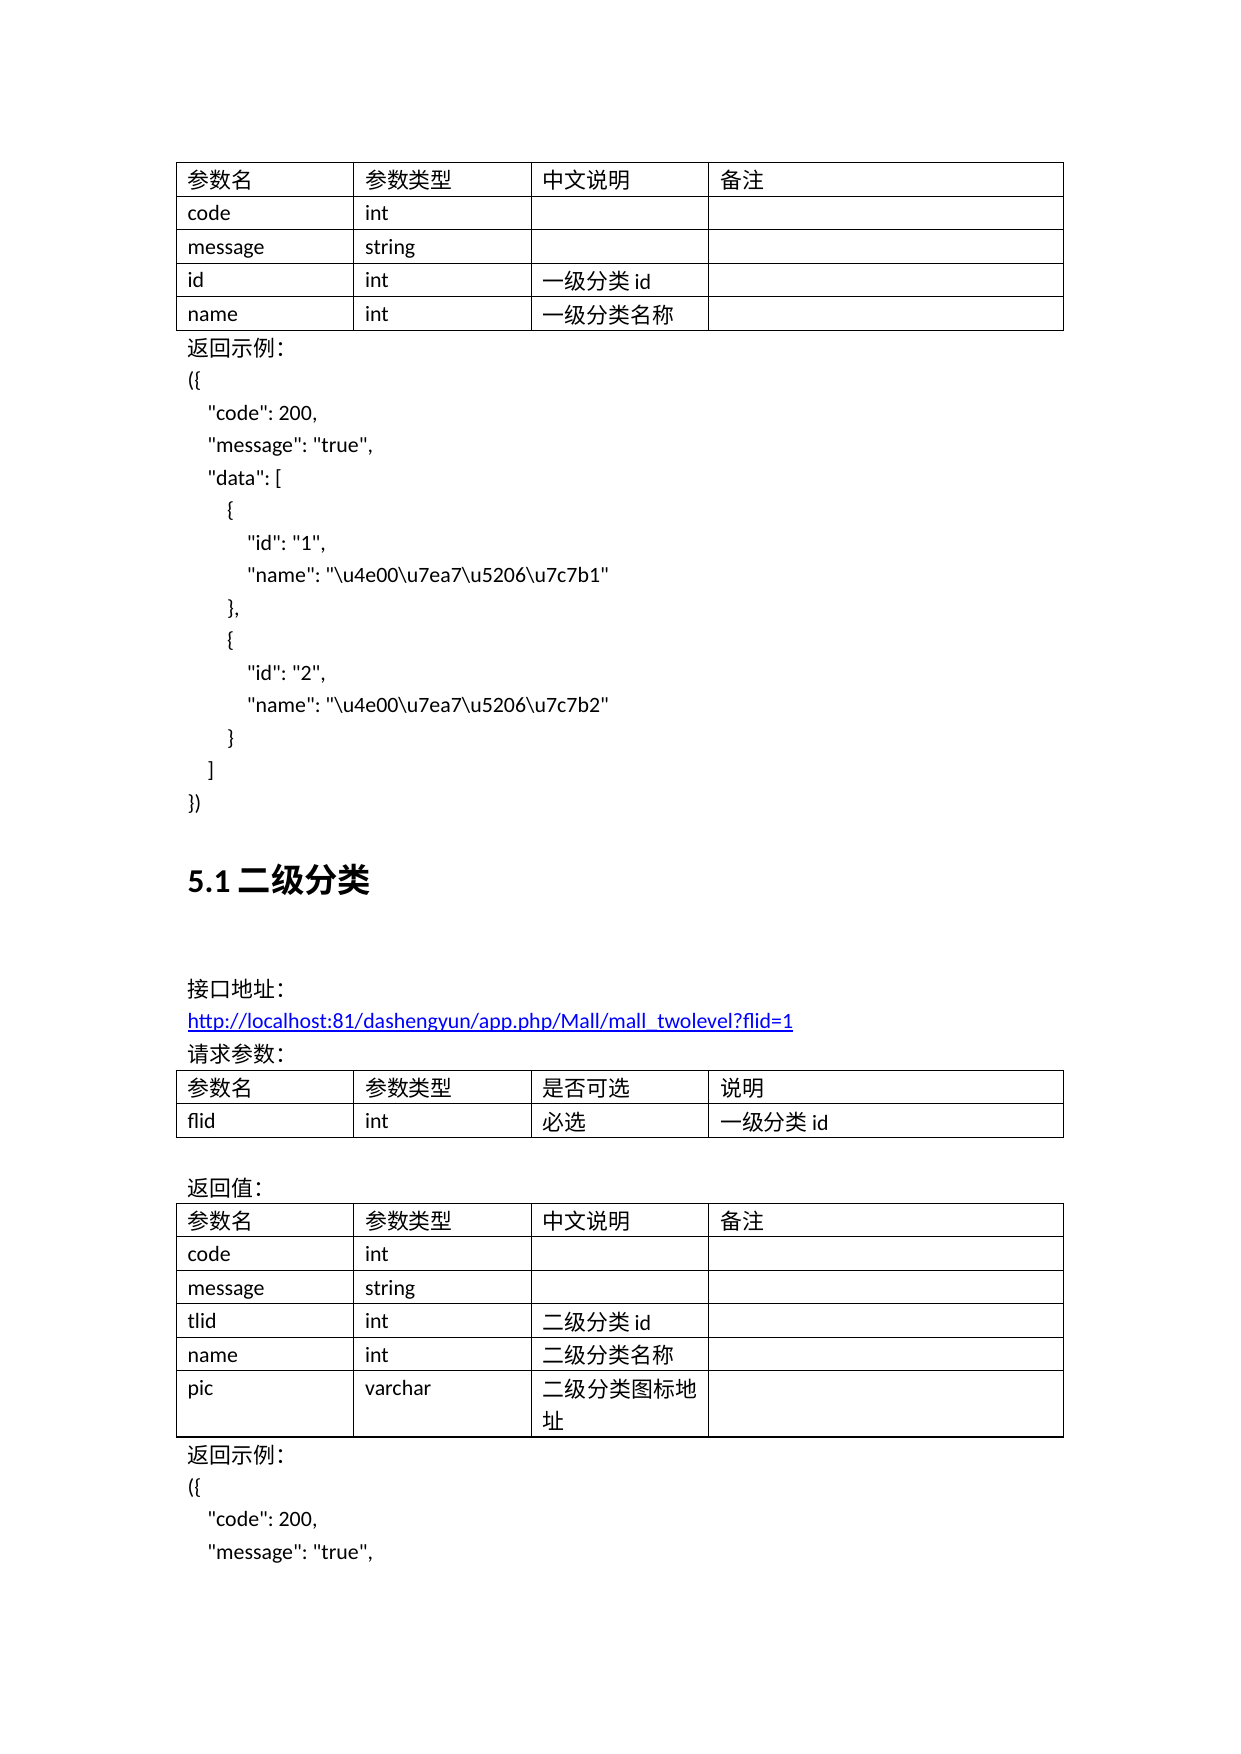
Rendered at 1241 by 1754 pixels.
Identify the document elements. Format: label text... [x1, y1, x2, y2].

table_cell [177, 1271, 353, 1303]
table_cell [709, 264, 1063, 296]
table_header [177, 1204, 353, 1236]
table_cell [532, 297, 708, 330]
text "code": 200, [187, 396, 1053, 428]
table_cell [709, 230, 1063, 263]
text "id": "1", [187, 526, 1053, 558]
text ] [187, 753, 1053, 786]
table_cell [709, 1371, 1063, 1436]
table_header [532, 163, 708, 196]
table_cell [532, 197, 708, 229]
subtitle 5.1 二级分类 [187, 845, 1053, 910]
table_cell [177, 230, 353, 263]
text "code": 200, [187, 1502, 1053, 1535]
text http://localhost:81/dashengyun/app.php/Mall/mall_twolevel?flid=1 [187, 1004, 1053, 1037]
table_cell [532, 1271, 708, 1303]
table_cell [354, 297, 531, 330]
text "id": "2", [187, 656, 1053, 688]
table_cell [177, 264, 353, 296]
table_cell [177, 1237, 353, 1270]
text "name": "\u4e00\u7ea7\u5206\u7c7b1" [187, 558, 1053, 591]
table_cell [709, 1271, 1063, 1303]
text ({ [187, 1470, 1053, 1502]
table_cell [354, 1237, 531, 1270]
text 请求参数： [187, 1037, 1053, 1069]
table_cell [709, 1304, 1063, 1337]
text 返回值： [187, 1170, 1053, 1203]
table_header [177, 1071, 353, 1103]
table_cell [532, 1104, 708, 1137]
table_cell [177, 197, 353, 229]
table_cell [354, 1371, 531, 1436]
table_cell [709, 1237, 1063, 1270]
text }) [187, 786, 1053, 818]
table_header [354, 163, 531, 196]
text { [187, 623, 1053, 656]
text 接口地址： [187, 972, 1053, 1004]
text 返回示例： [187, 1438, 1053, 1470]
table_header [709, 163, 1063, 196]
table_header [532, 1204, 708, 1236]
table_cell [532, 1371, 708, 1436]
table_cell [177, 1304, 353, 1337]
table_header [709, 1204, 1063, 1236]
text }, [187, 591, 1053, 623]
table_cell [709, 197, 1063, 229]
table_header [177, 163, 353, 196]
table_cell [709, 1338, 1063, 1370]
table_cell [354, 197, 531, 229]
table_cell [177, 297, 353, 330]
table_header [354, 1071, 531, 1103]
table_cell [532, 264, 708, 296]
text "data": [ [187, 461, 1053, 493]
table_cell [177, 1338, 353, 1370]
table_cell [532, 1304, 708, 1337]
text 返回示例： [187, 331, 1053, 363]
text "message": "true", [187, 428, 1053, 461]
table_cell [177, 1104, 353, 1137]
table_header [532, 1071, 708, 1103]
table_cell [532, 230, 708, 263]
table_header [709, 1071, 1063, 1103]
text "name": "\u4e00\u7ea7\u5206\u7c7b2" [187, 688, 1053, 721]
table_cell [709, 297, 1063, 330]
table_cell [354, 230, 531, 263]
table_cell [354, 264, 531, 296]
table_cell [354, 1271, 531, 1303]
text "message": "true", [187, 1535, 1053, 1567]
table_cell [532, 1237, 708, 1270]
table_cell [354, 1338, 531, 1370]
text { [187, 493, 1053, 526]
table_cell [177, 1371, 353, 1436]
text } [187, 721, 1053, 753]
text ({ [187, 363, 1053, 396]
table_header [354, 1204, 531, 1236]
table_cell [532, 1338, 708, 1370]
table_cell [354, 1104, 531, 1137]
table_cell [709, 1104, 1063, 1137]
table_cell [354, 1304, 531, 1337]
